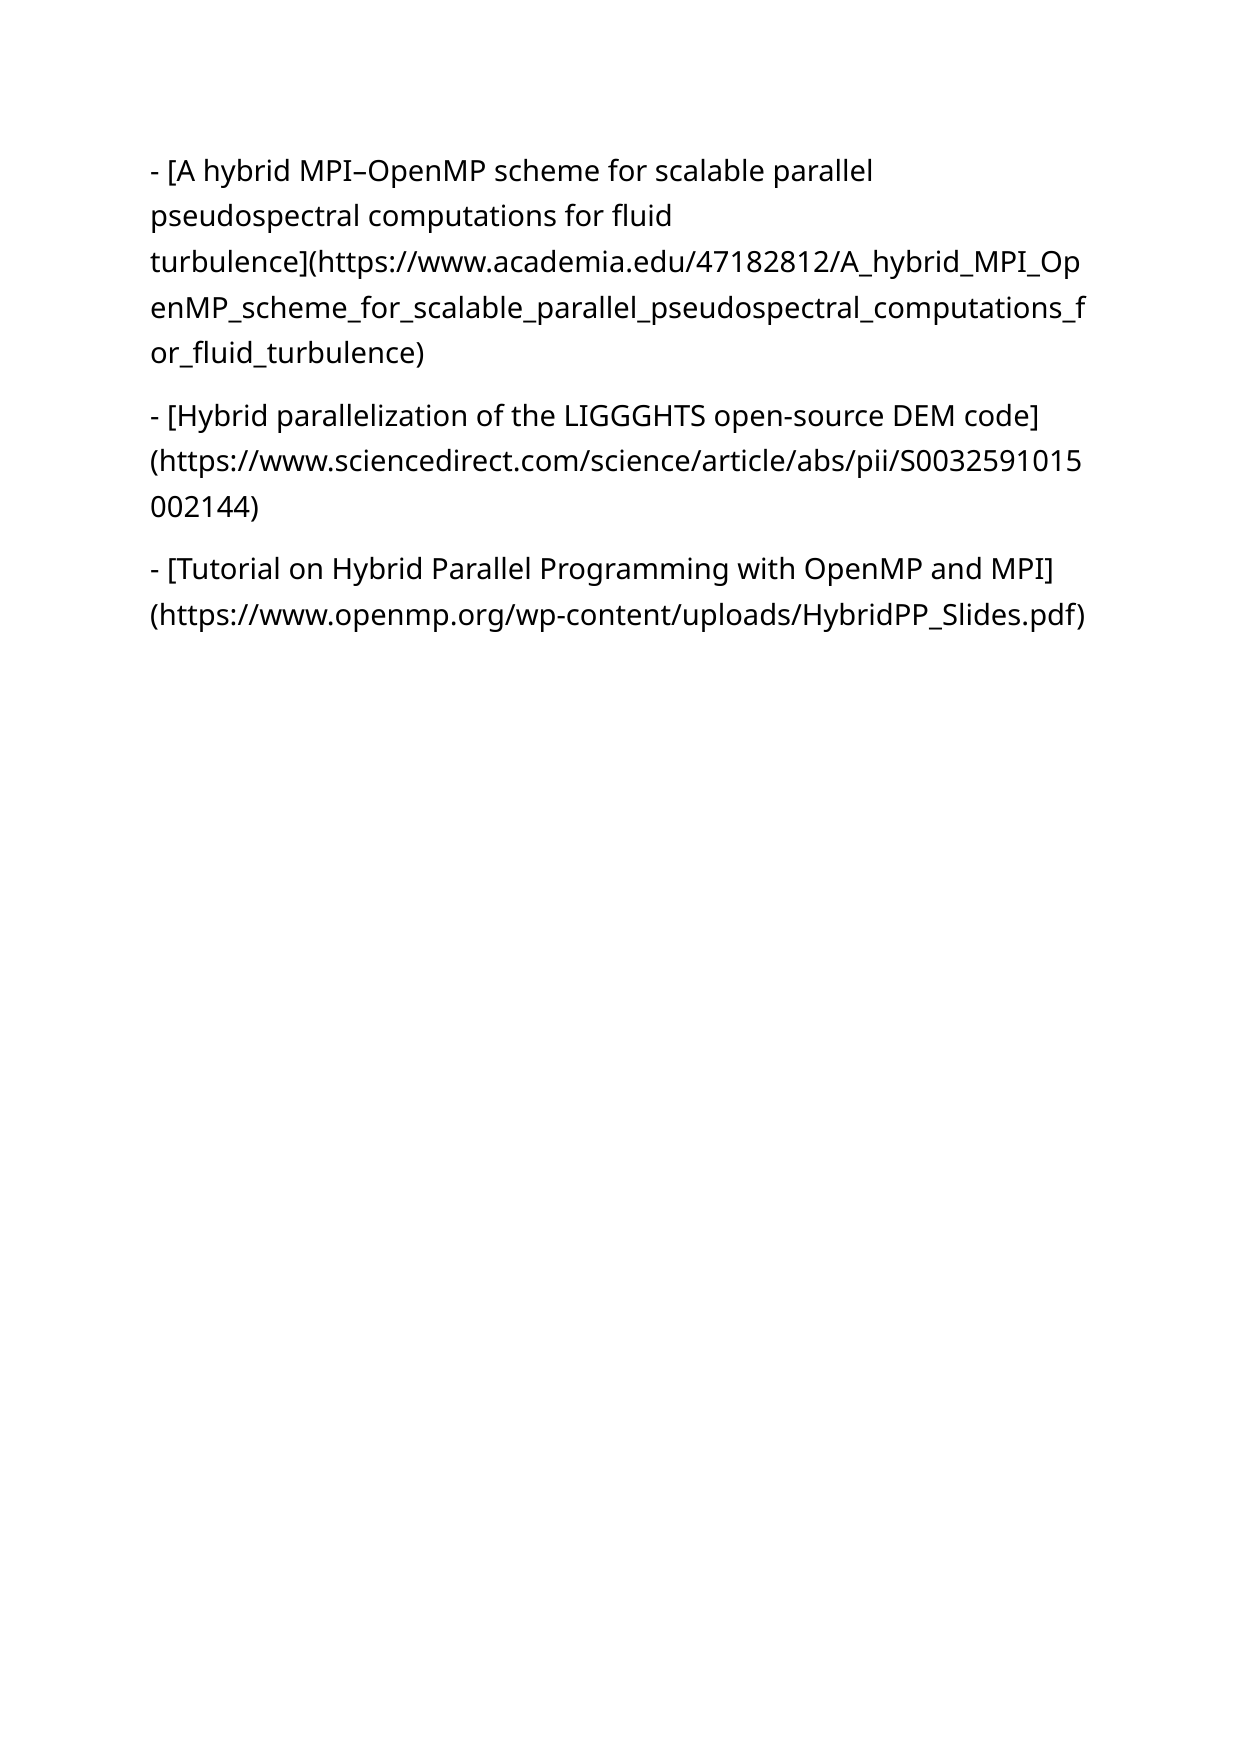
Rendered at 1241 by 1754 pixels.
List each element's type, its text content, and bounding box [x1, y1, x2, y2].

text - [A hybrid MPI–OpenMP scheme for scalable parallel pseudospectral computations for fluid turbulence](https://www.academia.edu/47182812/A_hybrid_MPI_OpenMP_scheme_for_scalable_parallel_pseudospectral_computations_for_fluid_turbulence) [150, 150, 1090, 372]
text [150, 548, 1090, 1592]
text - [Hybrid parallelization of the LIGGGHTS open-source DEM code](https://www.sciencedirect.com/science/article/abs/pii/S0032591015002144) [150, 395, 1090, 526]
